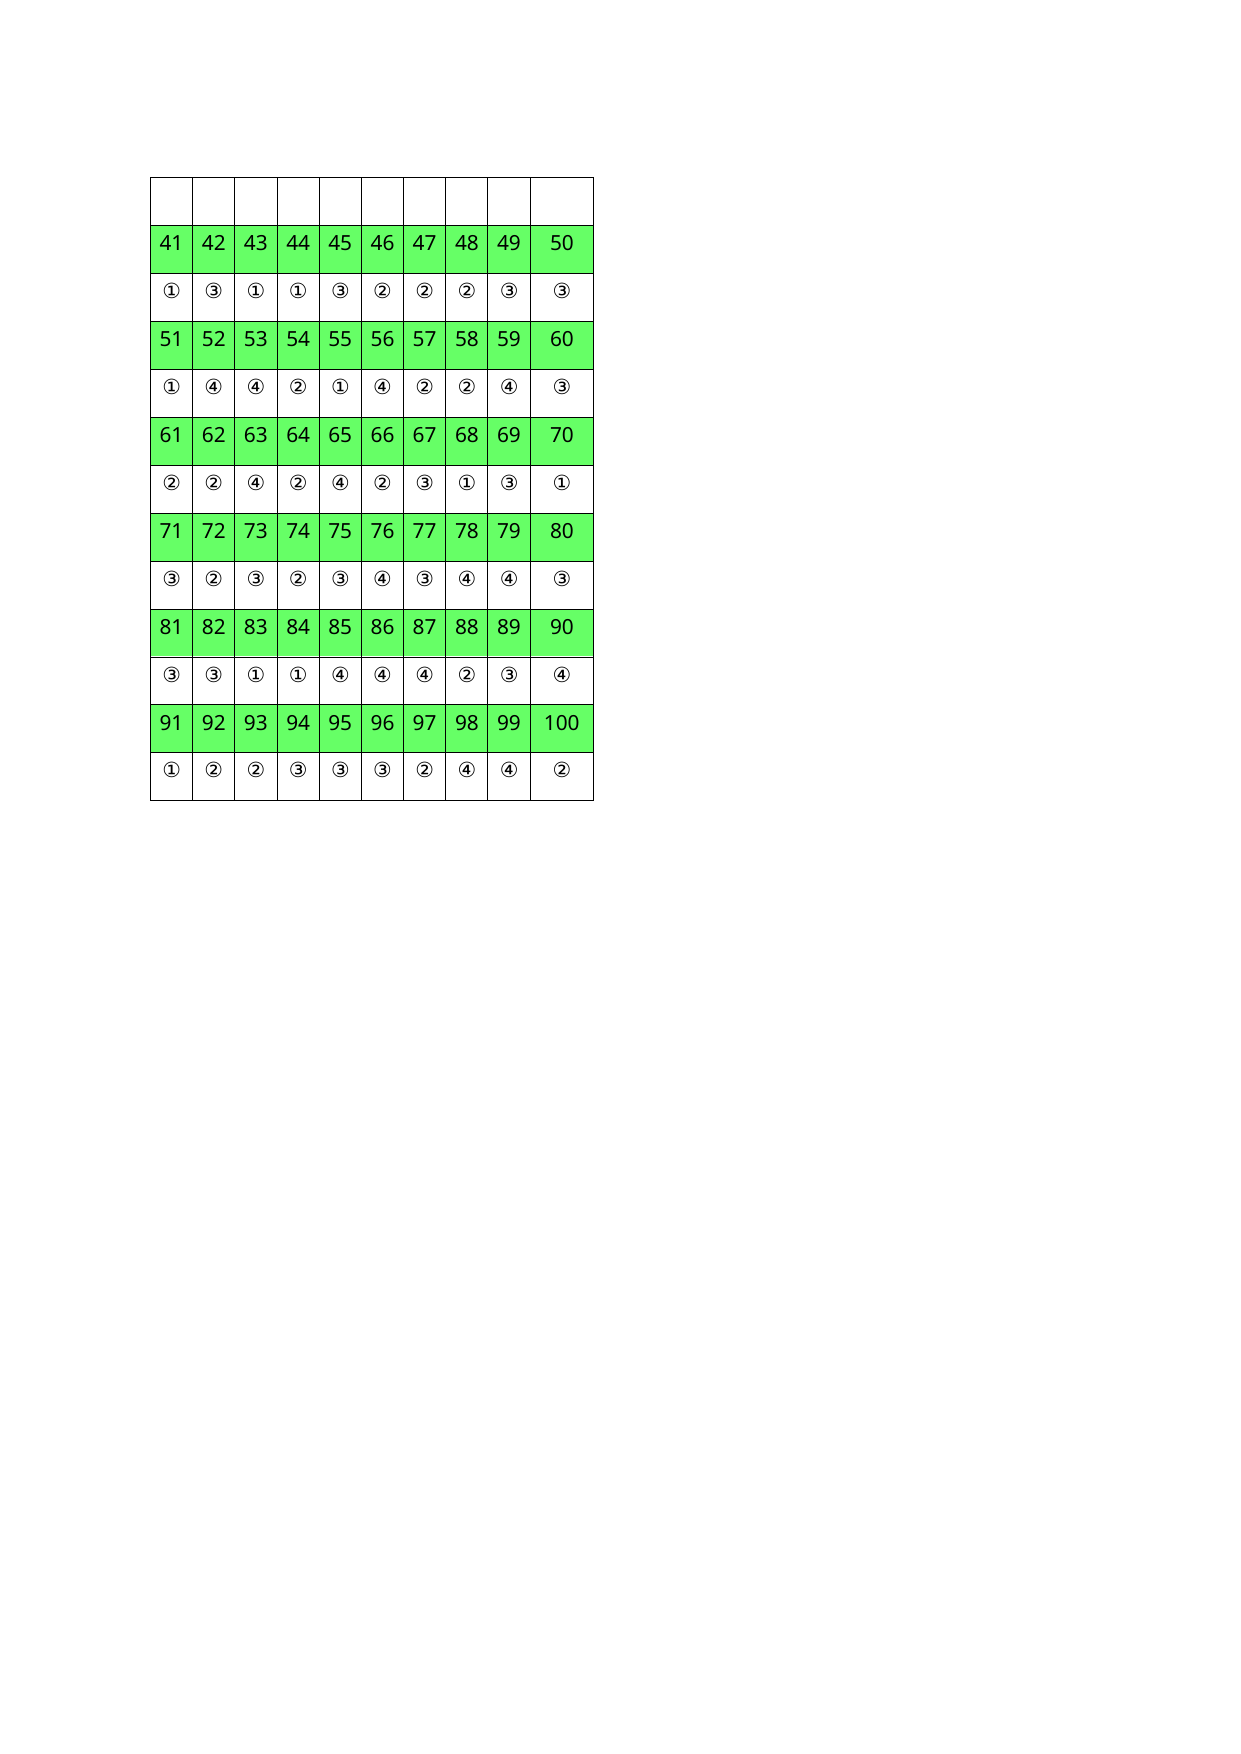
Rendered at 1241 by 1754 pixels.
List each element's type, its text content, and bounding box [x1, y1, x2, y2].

table_cell 69 [488, 418, 530, 465]
table_cell 45 [320, 226, 361, 273]
table_cell 63 [235, 418, 277, 465]
table_cell 43 [235, 226, 277, 273]
table_cell ④ [446, 562, 487, 608]
table_cell ④ [404, 178, 445, 225]
table_cell 85 [320, 610, 361, 656]
table_cell ① [531, 466, 593, 513]
table_cell ③ [488, 274, 530, 321]
table_cell ③ [151, 658, 192, 704]
table_cell ② [404, 274, 445, 321]
table_cell 46 [362, 226, 403, 273]
table_cell ③ [362, 753, 403, 800]
table_cell ① [235, 178, 277, 225]
table_cell ④ [404, 658, 445, 704]
table_cell 52 [193, 322, 234, 369]
table_cell ① [151, 370, 192, 417]
table_cell ② [235, 753, 277, 800]
table_cell ① [151, 753, 192, 800]
table_cell 100 [531, 705, 593, 752]
table_cell ③ [193, 658, 234, 704]
table_cell 84 [278, 610, 319, 656]
table_cell 90 [531, 610, 593, 656]
table_cell 50 [531, 226, 593, 273]
table_cell 83 [235, 610, 277, 656]
table_cell 57 [404, 322, 445, 369]
table_cell 61 [151, 418, 192, 465]
table_cell 79 [488, 514, 530, 561]
table_cell ③ [235, 562, 277, 608]
table_cell ④ [531, 658, 593, 704]
table_cell 47 [404, 226, 445, 273]
table_cell ② [278, 562, 319, 608]
table_cell 73 [235, 514, 277, 561]
table_cell 87 [404, 610, 445, 656]
table_cell 44 [278, 226, 319, 273]
table_cell ③ [488, 658, 530, 704]
table_cell 97 [404, 705, 445, 752]
table_cell ③ [151, 178, 192, 225]
table_cell ③ [193, 274, 234, 321]
table_cell 81 [151, 610, 192, 656]
table_cell ④ [235, 466, 277, 513]
table_cell ② [151, 466, 192, 513]
table_cell 80 [531, 514, 593, 561]
table_cell ② [362, 274, 403, 321]
table_cell 65 [320, 418, 361, 465]
table_cell ② [404, 370, 445, 417]
table_cell ④ [362, 562, 403, 608]
table_cell ③ [531, 370, 593, 417]
table_cell 92 [193, 705, 234, 752]
table_cell 66 [362, 418, 403, 465]
table_cell ① [446, 178, 487, 225]
table_cell 41 [151, 226, 192, 273]
table_cell 70 [531, 418, 593, 465]
table_cell ② [362, 466, 403, 513]
table_cell 51 [151, 322, 192, 369]
table_cell ③ [488, 178, 530, 225]
table_cell ③ [151, 562, 192, 608]
table_cell ③ [404, 562, 445, 608]
table_cell ③ [193, 178, 234, 225]
table_cell 86 [362, 610, 403, 656]
table_cell 77 [404, 514, 445, 561]
table_cell ② [404, 753, 445, 800]
table_cell ④ [446, 753, 487, 800]
table_cell 62 [193, 418, 234, 465]
table_cell ② [278, 370, 319, 417]
table_cell ④ [320, 658, 361, 704]
table_cell 94 [278, 705, 319, 752]
table_cell ② [446, 370, 487, 417]
table_cell 76 [362, 514, 403, 561]
table_cell 56 [362, 322, 403, 369]
table_cell ② [362, 178, 403, 225]
table_cell 88 [446, 610, 487, 656]
table_cell 68 [446, 418, 487, 465]
table_cell ④ [488, 562, 530, 608]
table_cell ④ [488, 370, 530, 417]
table_cell ① [235, 658, 277, 704]
table_cell 95 [320, 705, 361, 752]
table_cell 58 [446, 322, 487, 369]
table_cell 99 [488, 705, 530, 752]
table_cell 89 [488, 610, 530, 656]
table_cell ② [446, 658, 487, 704]
table_cell ④ [488, 753, 530, 800]
table_cell 67 [404, 418, 445, 465]
table_cell ② [193, 562, 234, 608]
table_cell ③ [278, 753, 319, 800]
table_cell ② [531, 753, 593, 800]
table_cell ④ [362, 658, 403, 704]
table_cell ③ [320, 753, 361, 800]
table_cell 82 [193, 610, 234, 656]
table_cell ① [278, 658, 319, 704]
table_cell 53 [235, 322, 277, 369]
table_cell ④ [193, 370, 234, 417]
table_cell ④ [320, 466, 361, 513]
table_cell 72 [193, 514, 234, 561]
table_cell ③ [488, 466, 530, 513]
table_cell ① [235, 274, 277, 321]
table_cell ③ [320, 562, 361, 608]
table_cell 59 [488, 322, 530, 369]
table_cell 91 [151, 705, 192, 752]
table_cell 42 [193, 226, 234, 273]
table_cell ① [278, 274, 319, 321]
table_cell ③ [404, 466, 445, 513]
table_cell 48 [446, 226, 487, 273]
table_cell 98 [446, 705, 487, 752]
table_cell ① [531, 178, 593, 225]
table_cell ① [320, 178, 361, 225]
table_cell ④ [362, 370, 403, 417]
table_cell 71 [151, 514, 192, 561]
table_cell 78 [446, 514, 487, 561]
table_cell ① [446, 466, 487, 513]
table_cell ① [151, 274, 192, 321]
table_cell 93 [235, 705, 277, 752]
table_cell ③ [278, 178, 319, 225]
table_cell 55 [320, 322, 361, 369]
table_cell 60 [531, 322, 593, 369]
table_cell 64 [278, 418, 319, 465]
table_cell 54 [278, 322, 319, 369]
table_cell ② [193, 466, 234, 513]
table_cell ④ [235, 370, 277, 417]
table_cell ② [193, 753, 234, 800]
table_cell ③ [320, 274, 361, 321]
table_cell 96 [362, 705, 403, 752]
table_cell 49 [488, 226, 530, 273]
table_cell 74 [278, 514, 319, 561]
table_cell 75 [320, 514, 361, 561]
table_cell ③ [531, 274, 593, 321]
table_cell ③ [531, 562, 593, 608]
table_cell ② [278, 466, 319, 513]
table_cell ① [320, 370, 361, 417]
table_cell ② [446, 274, 487, 321]
